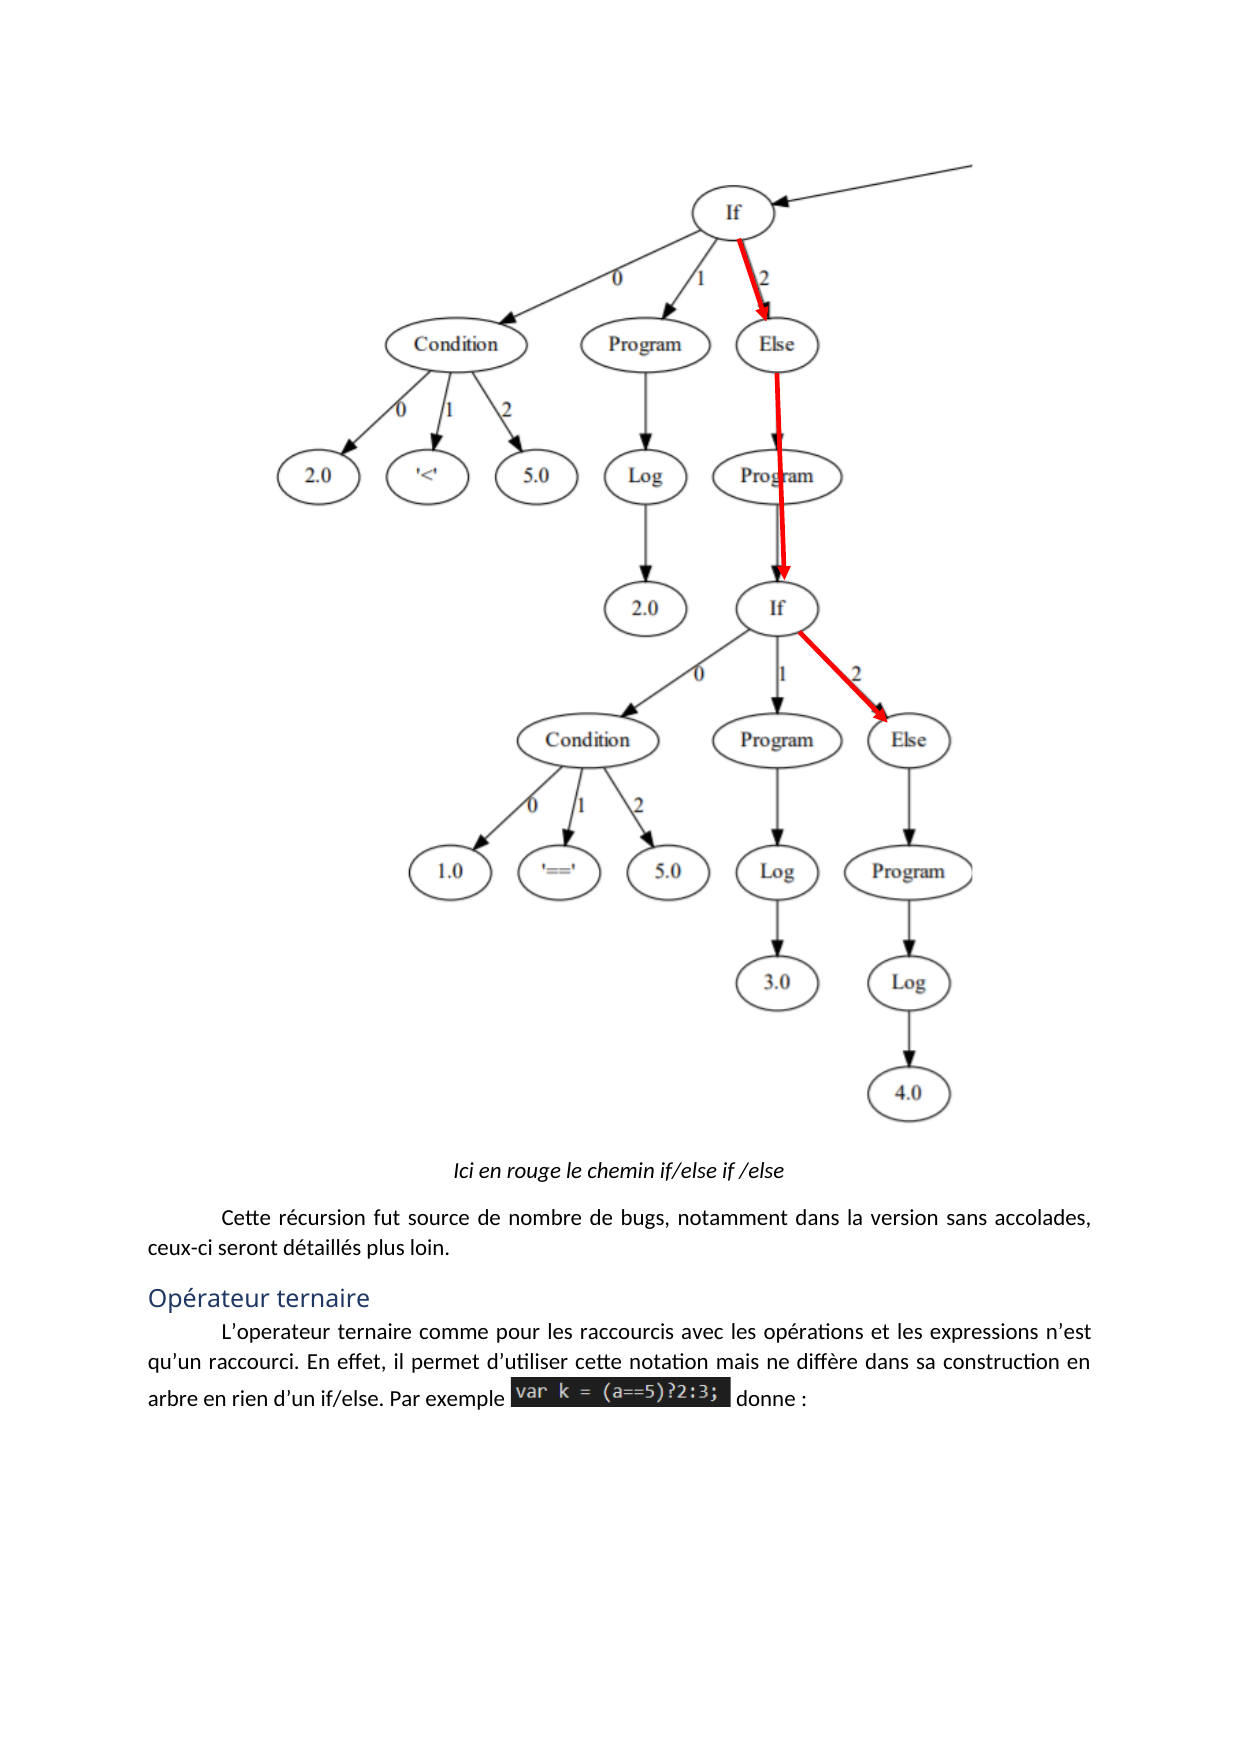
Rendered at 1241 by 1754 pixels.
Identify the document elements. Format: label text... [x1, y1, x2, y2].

picture [510, 1377, 731, 1407]
text L’operateur ternaire comme pour les raccourcis avec les opérations et les expressions n’est qu’un raccourci. En effet, il permet d’utiliser cette notation mais ne diffère dans sa construction en arbre en rien d’un if/else. Par exemple donne : [148, 1317, 1093, 1412]
text Cette récursion fut source de nombre de bugs, notamment dans la version sans accolades, ceux-ci seront détaillés plus loin. [148, 1203, 1093, 1262]
text Ici en rouge le chemin if/else if /else [148, 1156, 1093, 1184]
picture [268, 147, 973, 1138]
subtitle Opérateur ternaire [148, 1280, 1093, 1314]
